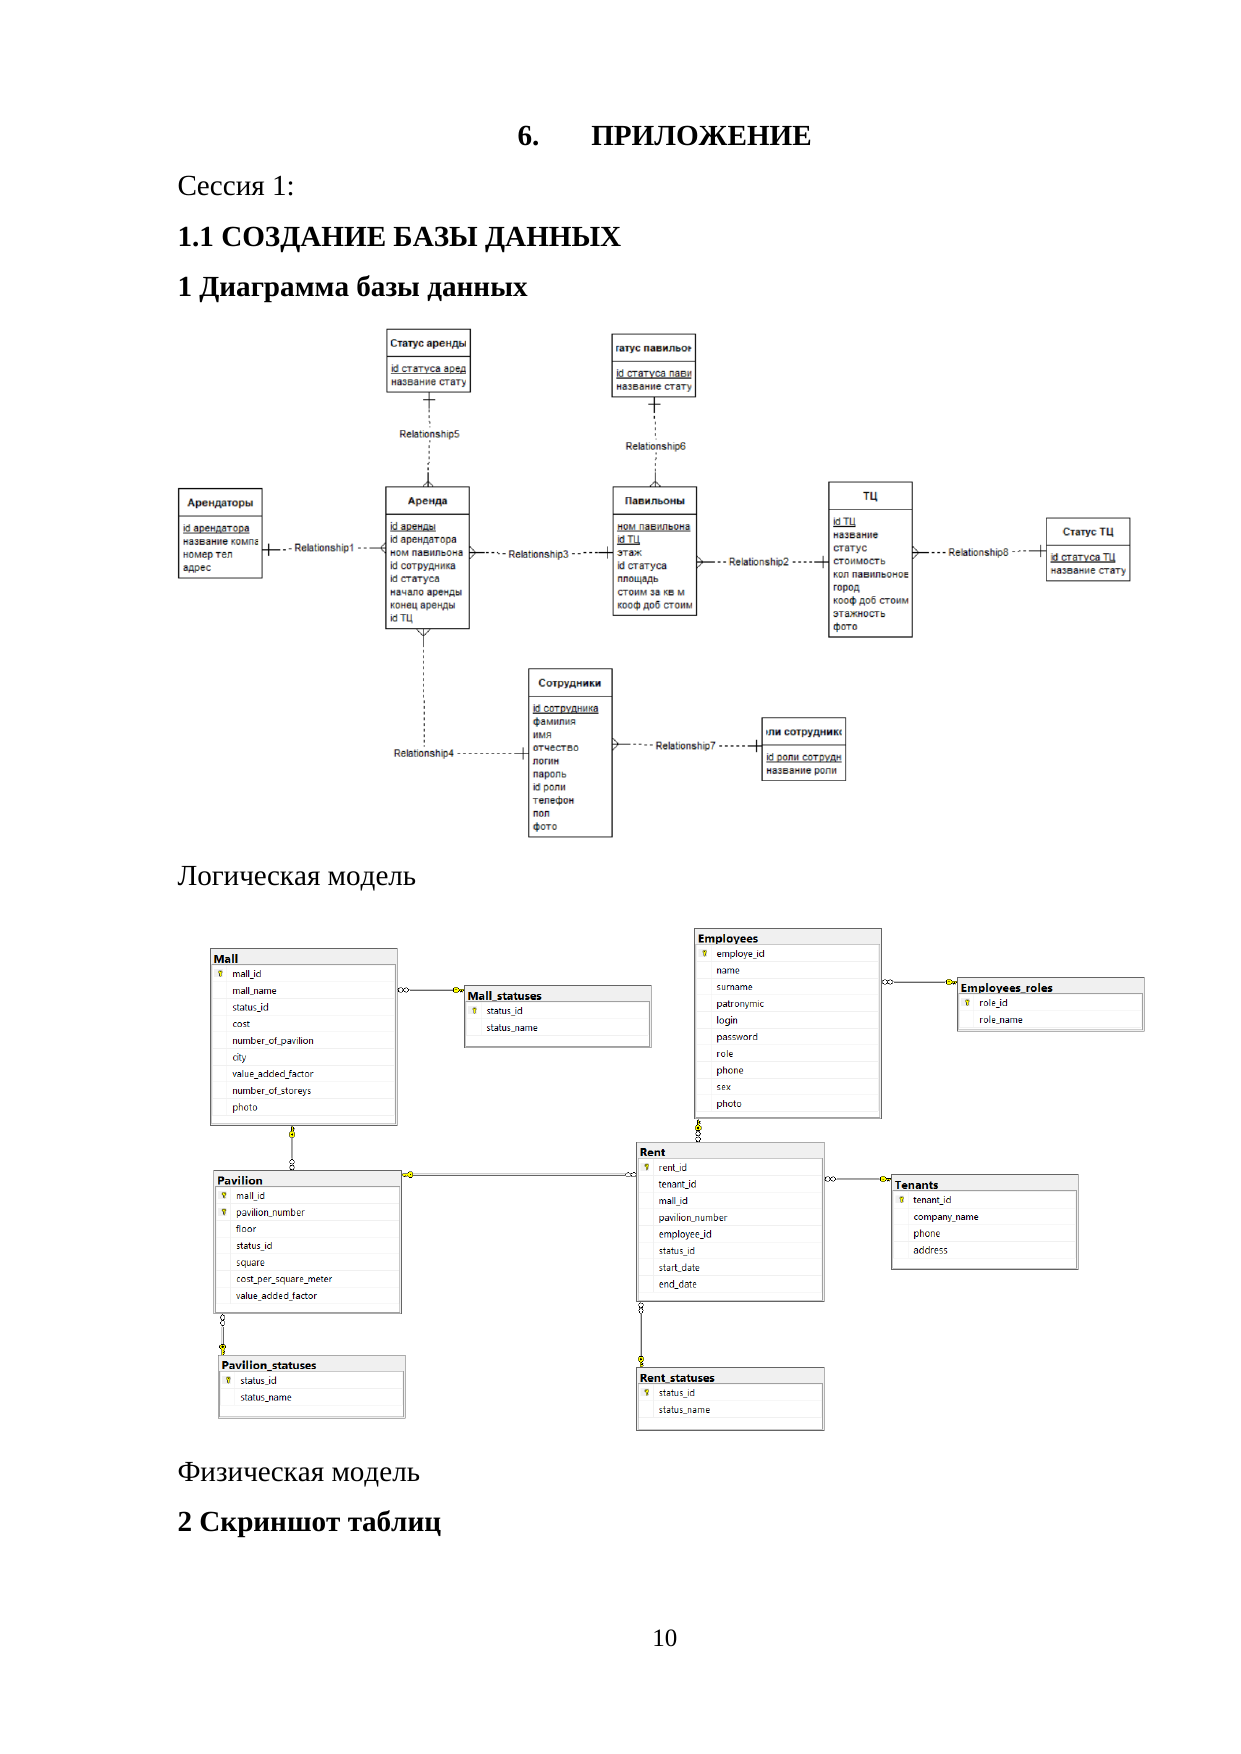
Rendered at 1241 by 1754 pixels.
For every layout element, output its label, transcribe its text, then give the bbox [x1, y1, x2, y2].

text Сессия 1: [177, 168, 1152, 202]
picture [177, 319, 1152, 844]
picture [177, 908, 1152, 1440]
text 1 Диаграмма базы данных [177, 269, 1152, 303]
text Физическая модель [177, 1454, 1152, 1487]
subtitle ПРИЛОЖЕНИЕ [177, 118, 1152, 152]
text 2 Скриншот таблиц [177, 1504, 1152, 1538]
text 1.1 СОЗДАНИЕ БАЗЫ ДАННЫХ [177, 219, 1152, 252]
text Логическая модель [177, 858, 1152, 892]
